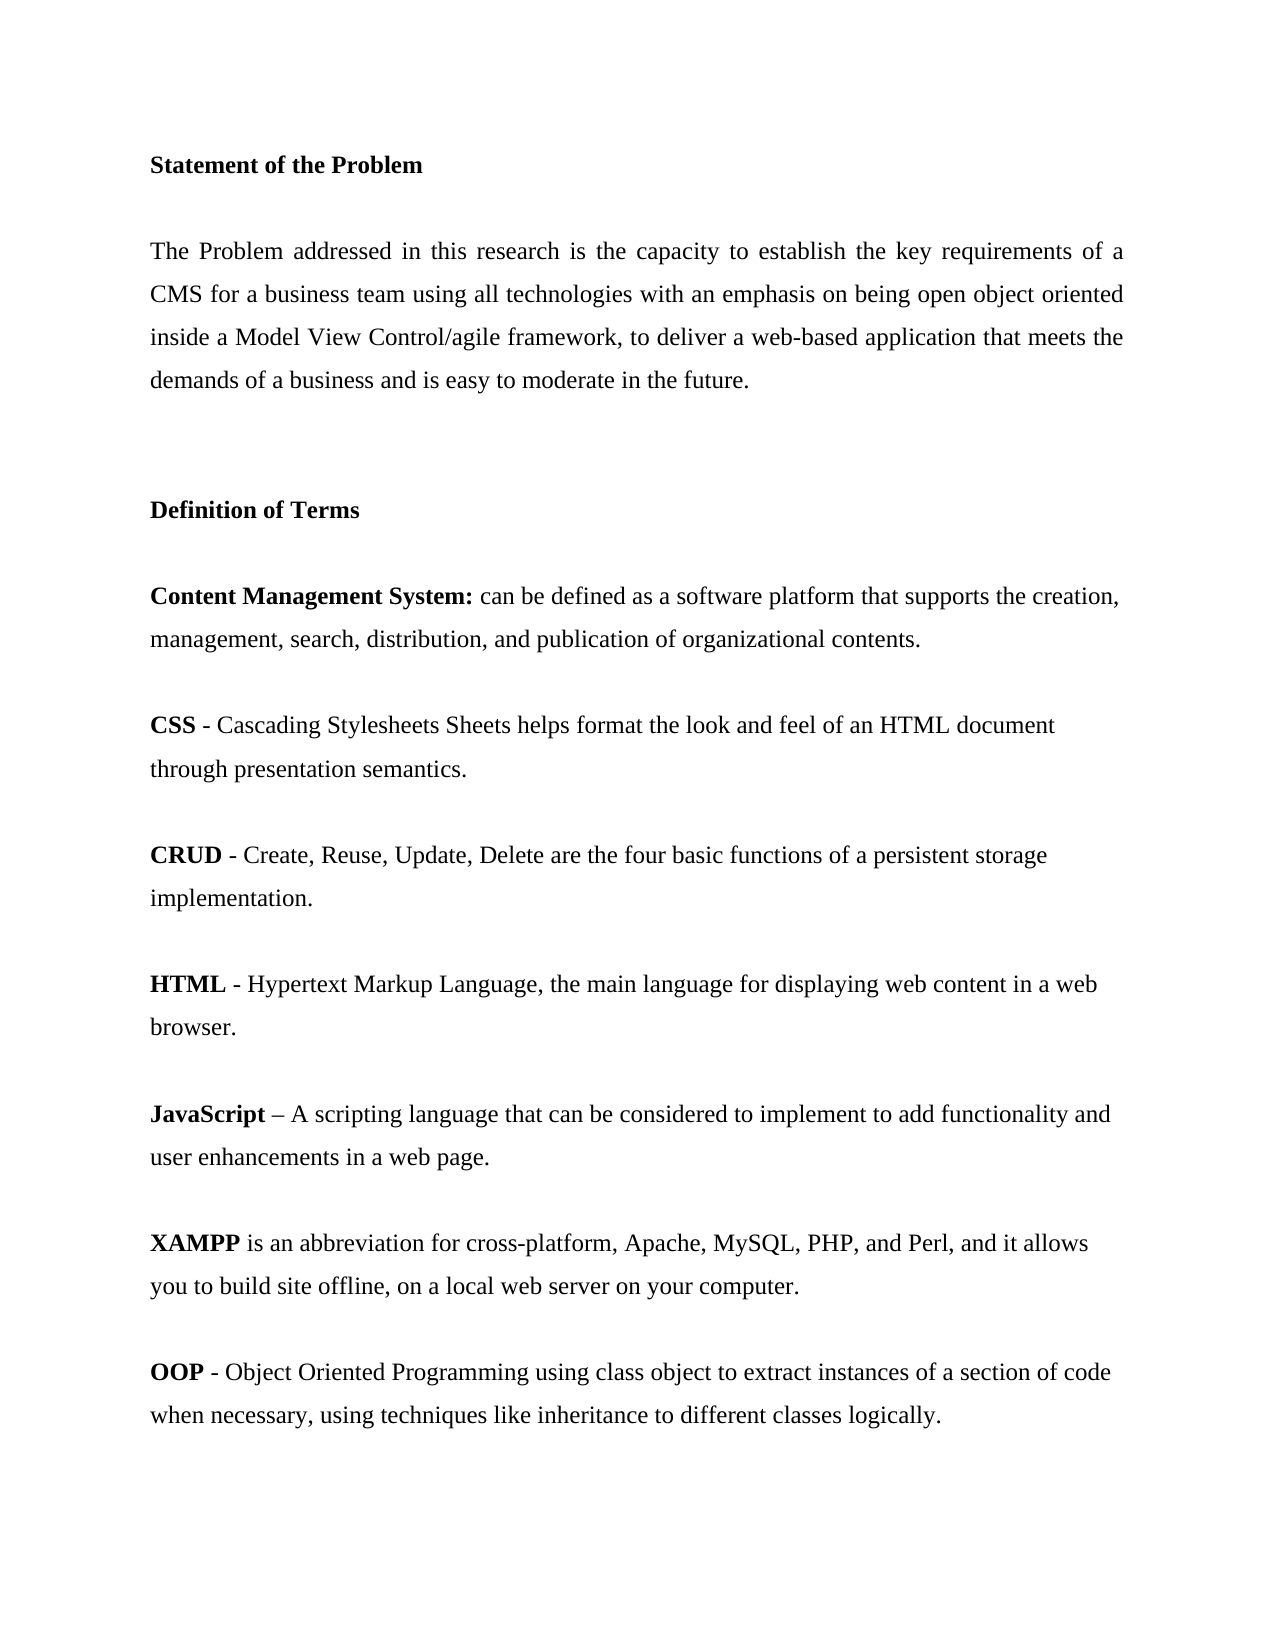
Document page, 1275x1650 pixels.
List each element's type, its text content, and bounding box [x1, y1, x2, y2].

text OOP - Object Oriented Programming using class object to extract instances of a section of code when necessary, using techniques like inheritance to different classes logically. [150, 1357, 1125, 1429]
text HTML - Hypertext Markup Language, the main language for displaying web content in a web browser. [150, 969, 1125, 1041]
text Content Management System: can be defined as a software platform that supports the creation, management, search, distribution, and publication of organizational contents. [150, 581, 1125, 653]
text CRUD - Create, Reuse, Update, Delete are the four basic functions of a persistent storage implementation. [150, 840, 1125, 912]
text CSS - Cascading Stylesheets Sheets helps format the look and feel of an HTML document through presentation semantics. [150, 711, 1125, 782]
text XAMPP is an abbreviation for cross-platform, Apache, MySQL, PHP, and Perl, and it allows you to build site offline, on a local web server on your computer. [150, 1228, 1125, 1300]
text Statement of the Problem [150, 150, 1125, 179]
text The Problem addressed in this research is the capacity to establish the key requirements of a CMS for a business team using all technologies with an emphasis on being open object oriented inside a Model View Control/agile framework, to deliver a web-based application that meets the demands of a business and is easy to moderate in the future. [150, 236, 1125, 394]
text JavaScript – A scripting language that can be considered to implement to add functionality and user enhancements in a web page. [150, 1099, 1125, 1171]
text Definition of Terms [150, 495, 1125, 524]
